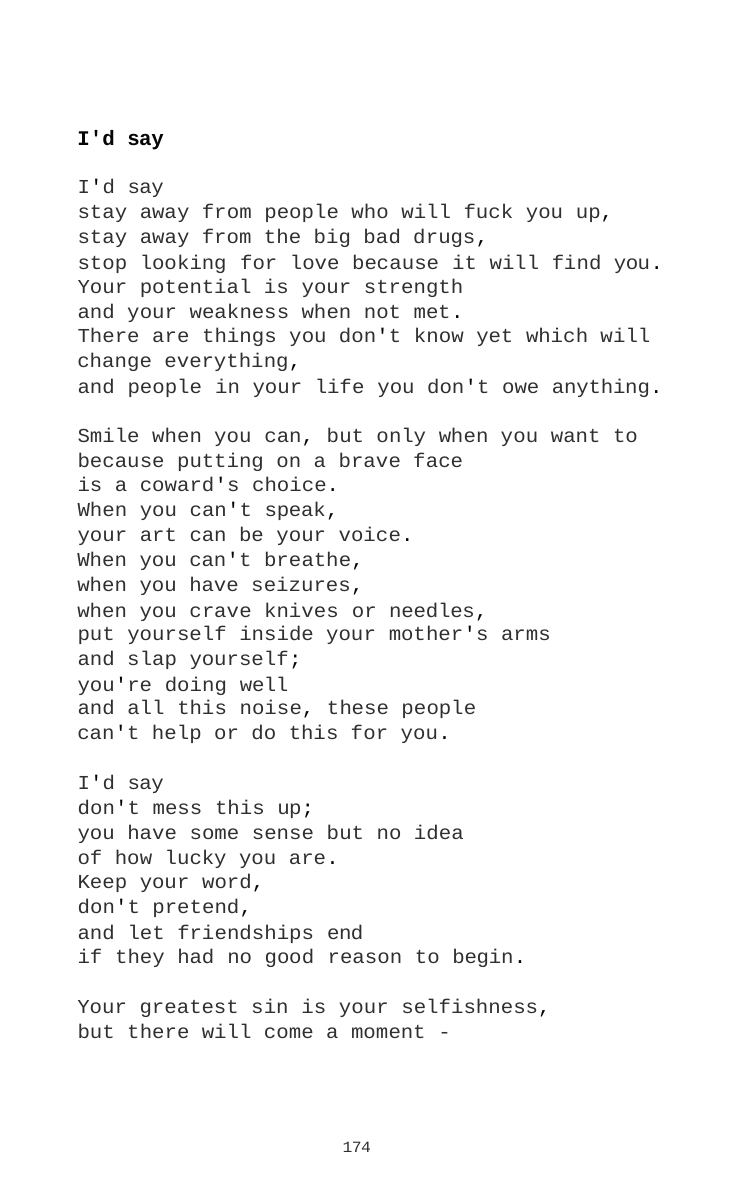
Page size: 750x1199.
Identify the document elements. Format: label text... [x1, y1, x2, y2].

text stop looking for love because it will find you. [77, 252, 712, 274]
text put yourself inside your mother's arms and slap yourself; [77, 624, 568, 671]
text you have some sense but no idea of how lucky you are. [77, 823, 483, 870]
text Smile when you can, but only when you want to because putting on a brave face [77, 426, 712, 473]
text and all this noise, these people can't help or do this for you. [77, 698, 520, 746]
text I'd say [77, 773, 712, 795]
text stay away from people who will fuck you up, stay away from the big bad drugs, [77, 202, 633, 249]
text your art can be your voice. When you can't breathe, when you have seizures, [77, 525, 416, 597]
text is a coward's choice. When you can't speak, [77, 475, 345, 522]
text you're doing well [77, 673, 712, 696]
text There are things you don't know yet which will change everything, [77, 326, 712, 373]
text when you crave knives or needles, [77, 599, 712, 621]
text if they had no good reason to begin. [77, 947, 712, 969]
text don't mess this up; [77, 798, 712, 820]
text I'd say [77, 177, 712, 200]
text and let friendships end [77, 922, 712, 944]
text Your greatest sin is your selfishness, but there will come a moment - [77, 997, 568, 1044]
text Your potential is your strength and your weakness when not met. [77, 277, 493, 324]
text and people in your life you don't owe anything. [77, 376, 712, 398]
text Keep your word, don't pretend, [77, 872, 282, 919]
